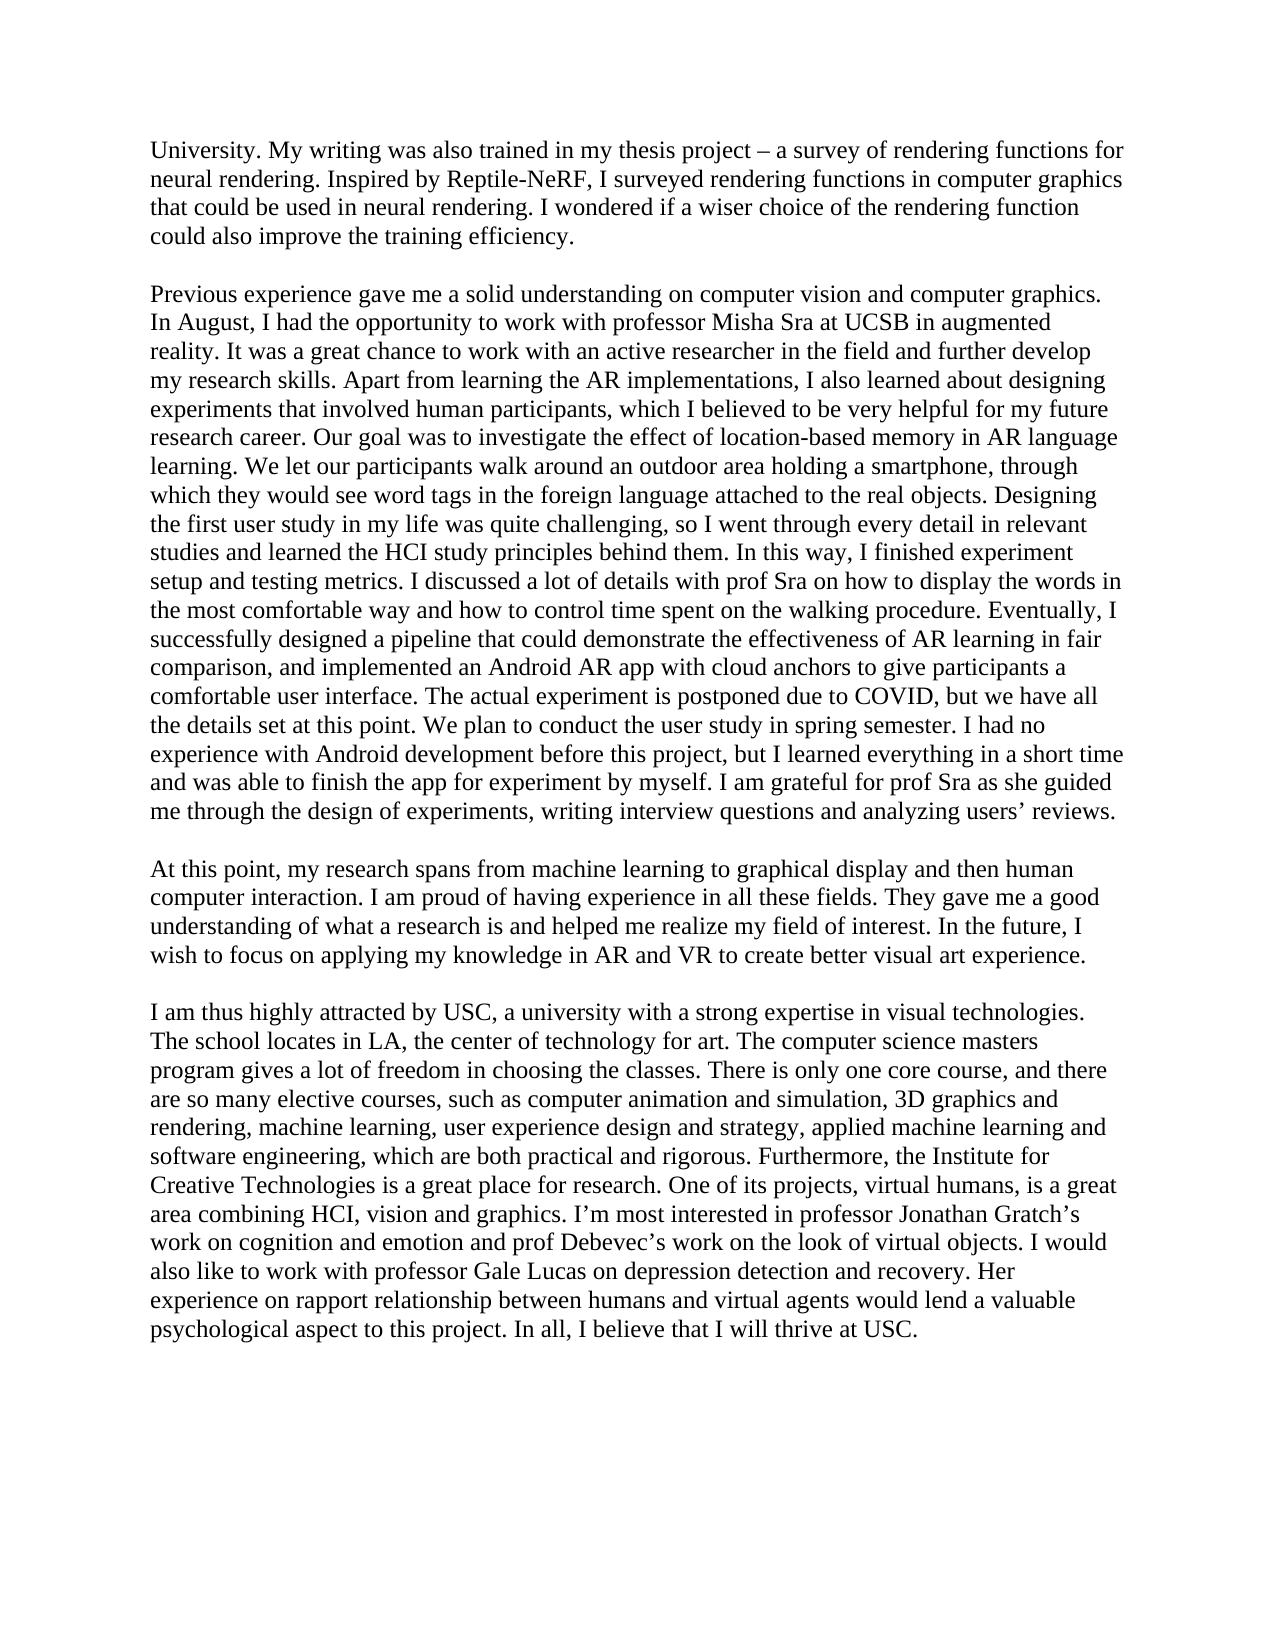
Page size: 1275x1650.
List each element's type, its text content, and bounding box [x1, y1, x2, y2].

text At this point, my research spans from machine learning to graphical display and then human computer interaction. I am proud of having experience in all these fields. They gave me a good understanding of what a research is and helped me realize my field of interest. In the future, I wish to focus on applying my knowledge in AR and VR to create better visual art experience. [150, 854, 1125, 969]
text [150, 135, 1125, 250]
text I am thus highly attracted by USC, a university with a strong expertise in visual technologies. The school locates in LA, the center of technology for art. The computer science masters program gives a lot of freedom in choosing the classes. There is only one core course, and there are so many elective courses, such as computer animation and simulation, 3D graphics and rendering, machine learning, user experience design and strategy, applied machine learning and software engineering, which are both practical and rigorous. Furthermore, the Institute for Creative Technologies is a great place for research. One of its projects, virtual humans, is a great area combining HCI, vision and graphics. I’m most interested in professor Jonathan Gratch’s work on cognition and emotion and prof Debevec’s work on the look of virtual objects. I would also like to work with professor Gale Lucas on depression detection and recovery. Her experience on rapport relationship between humans and virtual agents would lend a valuable psychological aspect to this project. In all, I believe that I will thrive at USC. [150, 997, 1125, 1342]
text Previous experience gave me a solid understanding on computer vision and computer graphics. In August, I had the opportunity to work with professor Misha Sra at UCSB in augmented reality. It was a great chance to work with an active researcher in the field and further develop my research skills. Apart from learning the AR implementations, I also learned about designing experiments that involved human participants, which I believed to be very helpful for my future research career. Our goal was to investigate the effect of location-based memory in AR language learning. We let our participants walk around an outdoor area holding a smartphone, through which they would see word tags in the foreign language attached to the real objects. Designing the first user study in my life was quite challenging, so I went through every detail in relevant studies and learned the HCI study principles behind them. In this way, I finished experiment setup and testing metrics. I discussed a lot of details with prof Sra on how to display the words in the most comfortable way and how to control time spent on the walking procedure. Eventually, I successfully designed a pipeline that could demonstrate the effectiveness of AR learning in fair comparison, and implemented an Android AR app with cloud anchors to give participants a comfortable user interface. The actual experiment is postponed due to COVID, but we have all the details set at this point. We plan to conduct the user study in spring semester. I had no experience with Android development before this project, but I learned everything in a short time and was able to finish the app for experiment by myself. I am grateful for prof Sra as she guided me through the design of experiments, writing interview questions and analyzing users’ reviews. [150, 279, 1125, 825]
